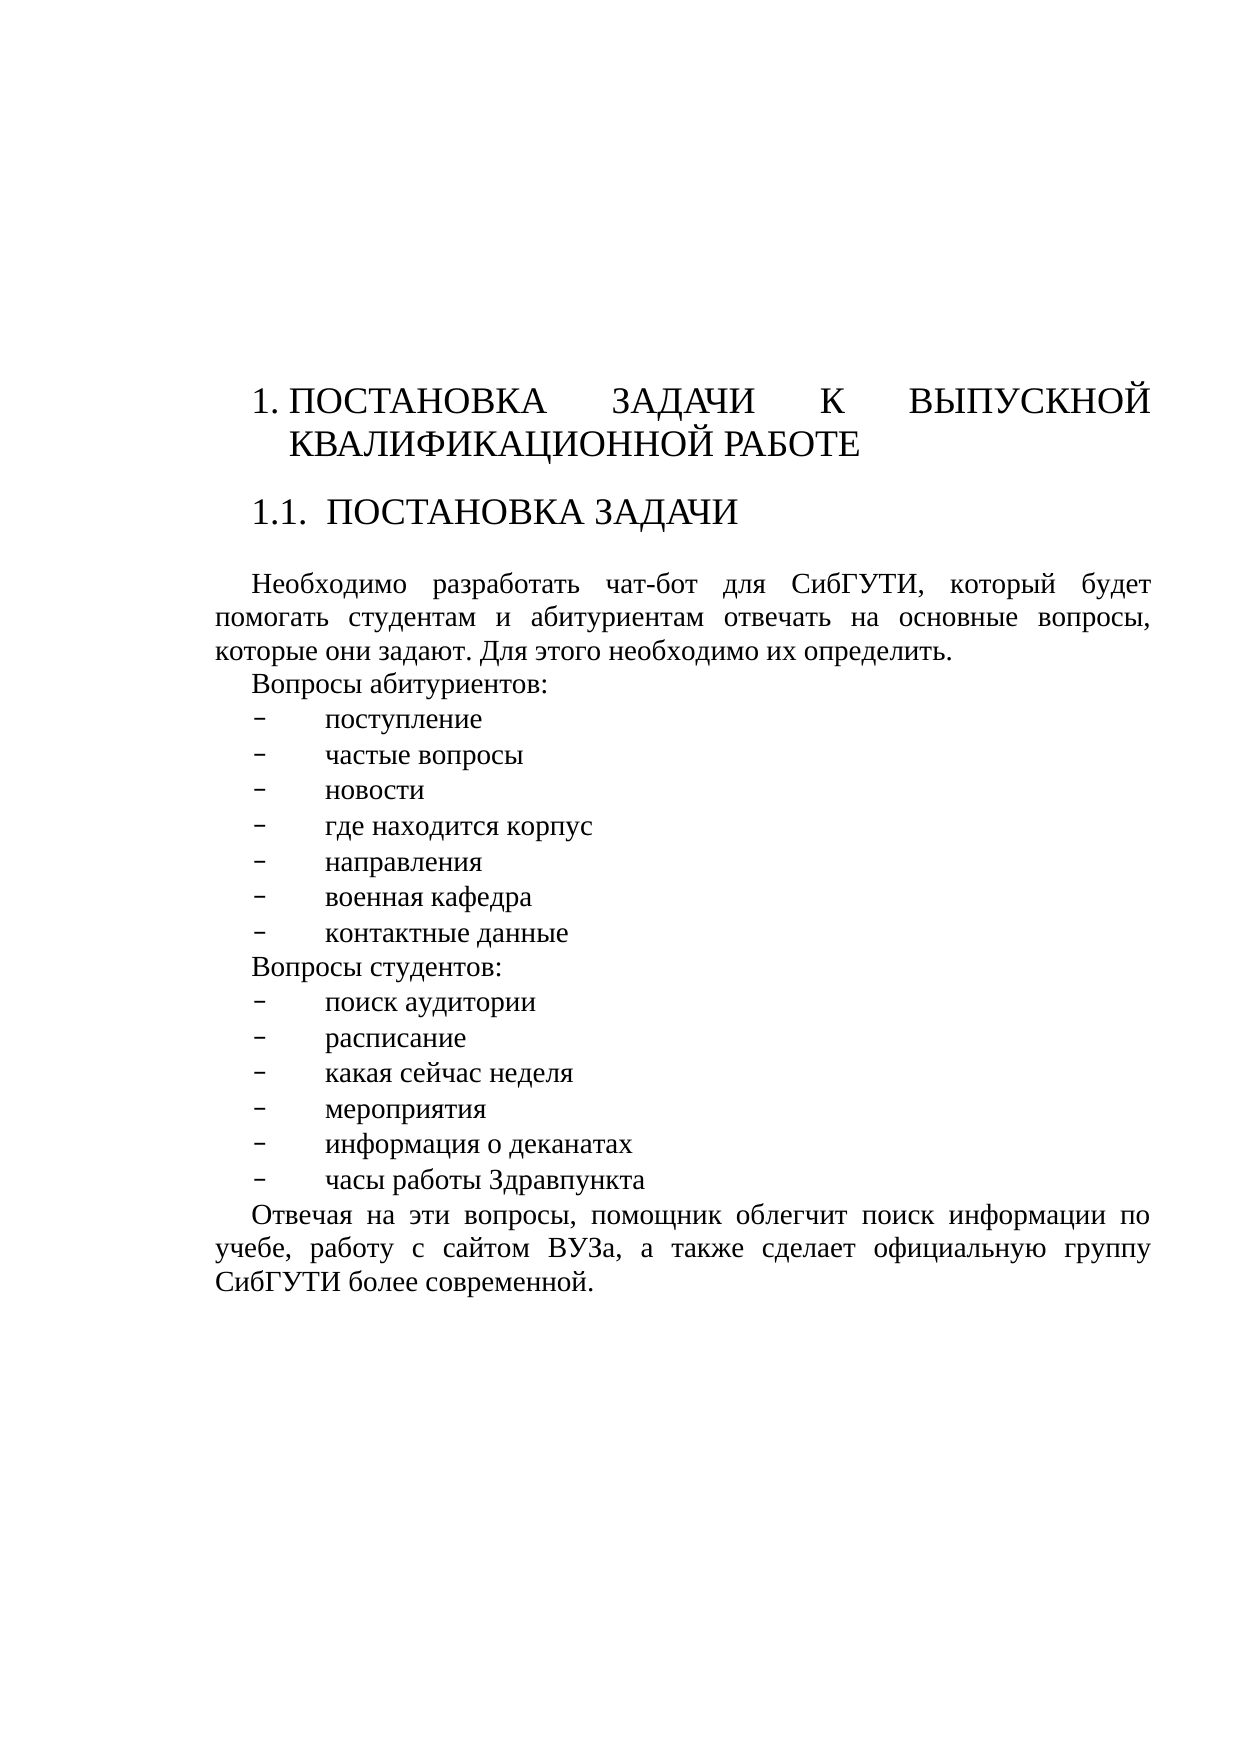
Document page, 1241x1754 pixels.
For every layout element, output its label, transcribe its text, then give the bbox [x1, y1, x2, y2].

list поступление [252, 700, 1152, 736]
list частые вопросы [252, 736, 1152, 771]
list направления [252, 843, 1152, 878]
list информация о деканатах [252, 1126, 1152, 1161]
list расписание [252, 1019, 1152, 1054]
list где находится корпус [252, 807, 1152, 843]
list контактные данные [252, 914, 1152, 949]
text Вопросы студентов: [215, 949, 1152, 983]
list мероприятия [252, 1090, 1152, 1126]
list часы работы Здравпункта [252, 1161, 1152, 1197]
subtitle Постановка задачи [251, 489, 1152, 532]
list военная кафедра [252, 878, 1152, 914]
text Отвечая на эти вопросы, помощник облегчит поиск информации по учебе, работу с сайтом ВУЗа, а также сделает официальную группу СибГУТИ более современной. [215, 1197, 1152, 1297]
text Необходимо разработать чат-бот для СибГУТИ, который будет помогать студентам и абитуриентам отвечать на основные вопросы, которые они задают. Для этого необходимо их определить. [215, 566, 1152, 667]
list новости [252, 771, 1152, 807]
text Вопросы абитуриентов: [215, 667, 1152, 700]
list какая сейчас неделя [252, 1054, 1152, 1090]
list поиск аудитории [252, 983, 1152, 1019]
subtitle ПОСТАНОВКА ЗАДАЧИ К ВЫПУСКНОЙ КВАЛИФИКАЦИОННОЙ РАБОТЕ [251, 378, 1152, 464]
